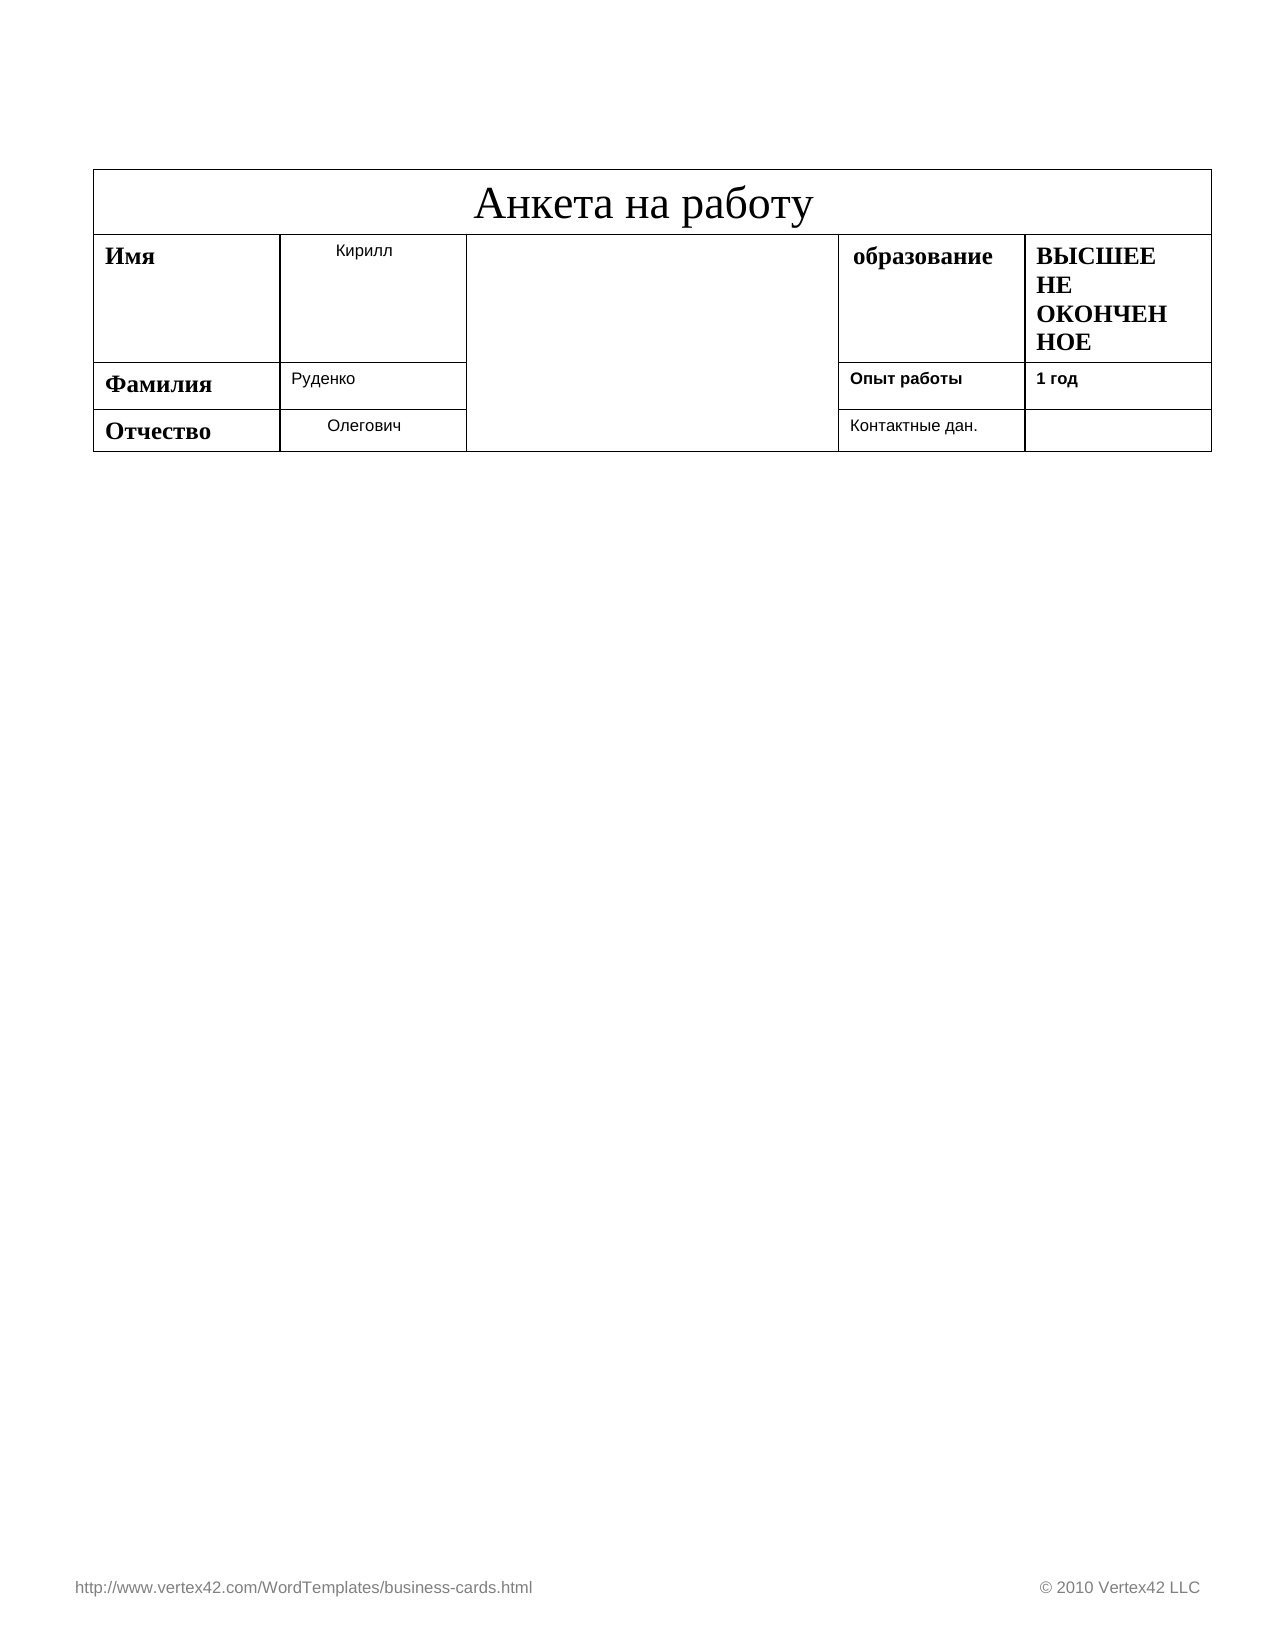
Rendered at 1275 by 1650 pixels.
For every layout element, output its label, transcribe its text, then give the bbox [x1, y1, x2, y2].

table_cell Фамилия [94, 363, 279, 409]
table_cell 1 год [1026, 363, 1211, 409]
table_cell Руденко [281, 363, 466, 409]
table_cell [467, 235, 838, 451]
table_cell Контактные дан. [839, 410, 1024, 451]
table_cell Олегович [281, 410, 466, 451]
table_cell Кирилл [281, 235, 466, 362]
table_cell Отчество [94, 410, 279, 451]
table_cell ВЫСШЕЕ НЕ ОКОНЧЕННОЕ [1026, 235, 1211, 362]
table_cell Имя [94, 235, 279, 362]
table_header Анкета на работу [94, 170, 1211, 234]
table_cell образование [839, 235, 1024, 362]
table_cell Опыт работы [839, 363, 1024, 409]
table_cell [1026, 410, 1211, 451]
